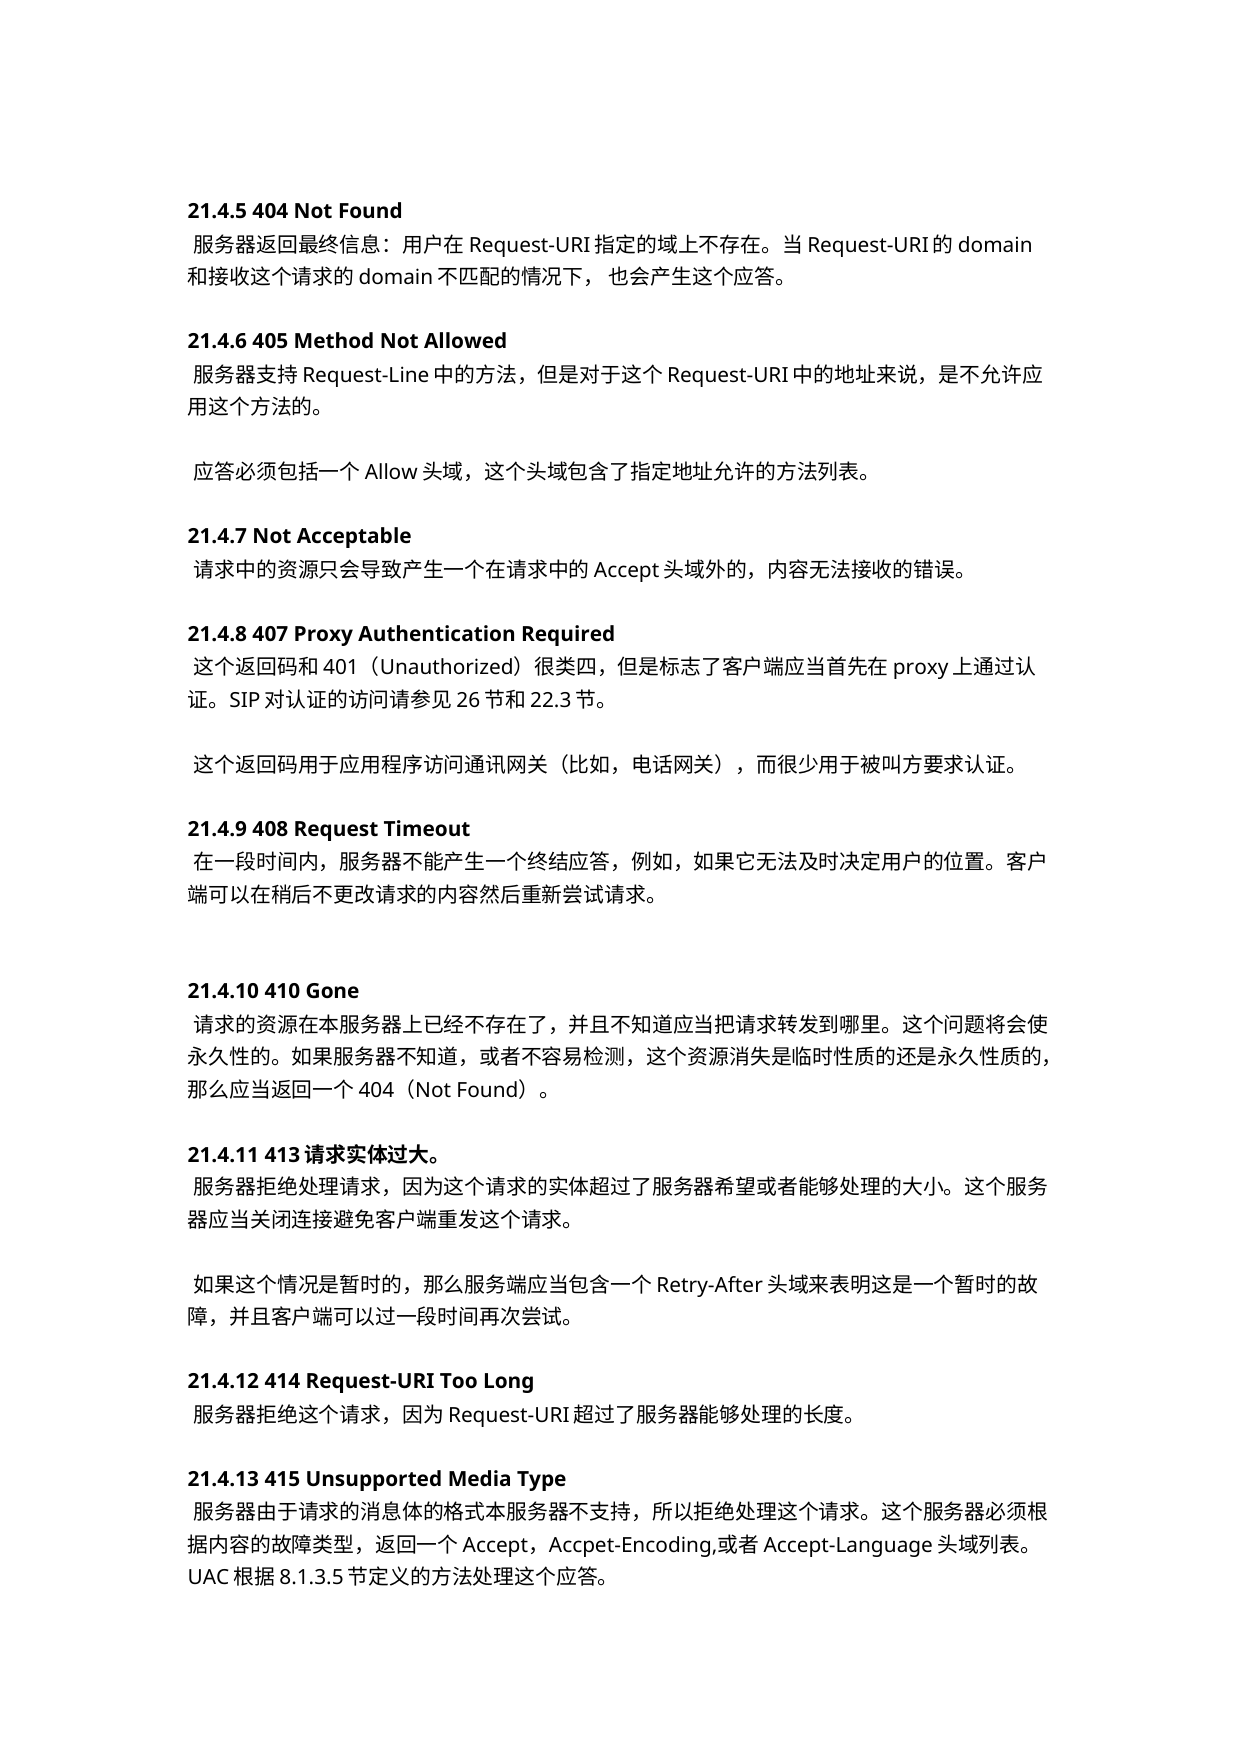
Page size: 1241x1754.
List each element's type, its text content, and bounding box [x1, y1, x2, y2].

text 服务器由于请求的消息体的格式本服务器不支持，所以拒绝处理这个请求。这个服务器必须根据内容的故障类型，返回一个Accept，Accpet-Encoding,或者Accept-Language头域列表。UAC根据8.1.3.5节定义的方法处理这个应答。 [187, 1494, 1053, 1592]
text 服务器拒绝这个请求，因为Request-URI超过了服务器能够处理的长度。 [187, 1397, 1053, 1429]
text 在一段时间内，服务器不能产生一个终结应答，例如，如果它无法及时决定用户的位置。客户端可以在稍后不更改请求的内容然后重新尝试请求。 [187, 844, 1053, 909]
text 服务器支持Request-Line中的方法，但是对于这个Request-URI中的地址来说，是不允许应用这个方法的。 [187, 357, 1053, 422]
text 应答必须包括一个Allow头域，这个头域包含了指定地址允许的方法列表。 [187, 454, 1053, 487]
text 21.4.10 410 Gone [187, 974, 1053, 1007]
text 21.4.7 Not Acceptable [187, 519, 1053, 552]
text 请求的资源在本服务器上已经不存在了，并且不知道应当把请求转发到哪里。这个问题将会使永久性的。如果服务器不知道，或者不容易检测，这个资源消失是临时性质的还是永久性质的，那么应当返回一个404（Not Found）。 [187, 1007, 1053, 1104]
text 21.4.9 408 Request Timeout [187, 812, 1053, 844]
text 21.4.11 413请求实体过大。 [187, 1137, 1053, 1169]
text 这个返回码用于应用程序访问通讯网关（比如，电话网关），而很少用于被叫方要求认证。 [187, 747, 1053, 779]
text 这个返回码和401（Unauthorized）很类四，但是标志了客户端应当首先在proxy上通过认证。SIP对认证的访问请参见26节和22.3节。 [187, 649, 1053, 714]
text 21.4.8 407 Proxy Authentication Required [187, 617, 1053, 649]
text 21.4.6 405 Method Not Allowed [187, 324, 1053, 357]
text 21.4.5 404 Not Found [187, 194, 1053, 227]
text 21.4.12 414 Request-URI Too Long [187, 1364, 1053, 1397]
text 如果这个情况是暂时的，那么服务端应当包含一个Retry-After头域来表明这是一个暂时的故障，并且客户端可以过一段时间再次尝试。 [187, 1267, 1053, 1332]
text 请求中的资源只会导致产生一个在请求中的Accept头域外的，内容无法接收的错误。 [187, 552, 1053, 584]
text 21.4.13 415 Unsupported Media Type [187, 1462, 1053, 1494]
text 服务器拒绝处理请求，因为这个请求的实体超过了服务器希望或者能够处理的大小。这个服务器应当关闭连接避免客户端重发这个请求。 [187, 1169, 1053, 1234]
text 服务器返回最终信息：用户在Request-URI指定的域上不存在。当Request-URI的domain和接收这个请求的domain不匹配的情况下， 也会产生这个应答。 [187, 227, 1053, 292]
